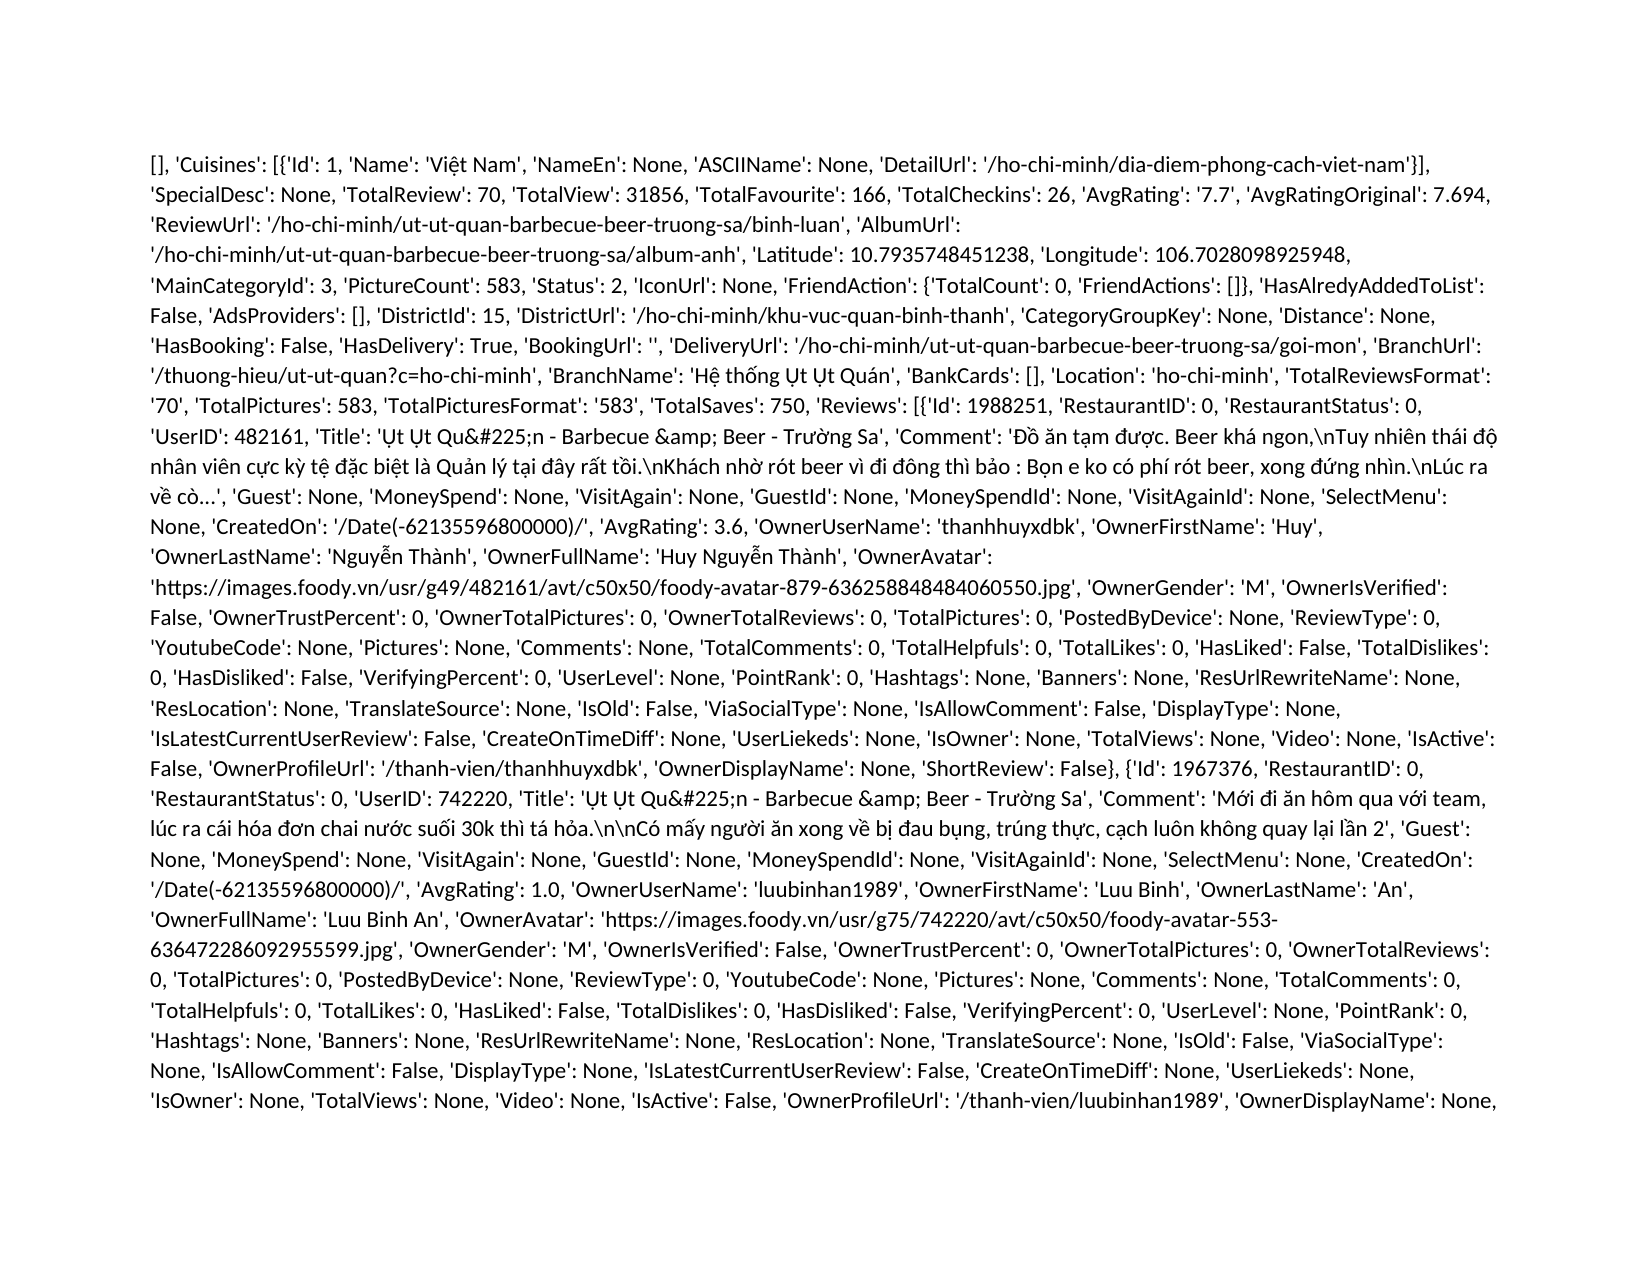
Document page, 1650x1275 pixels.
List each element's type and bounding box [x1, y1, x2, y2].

text [150, 150, 1500, 1114]
